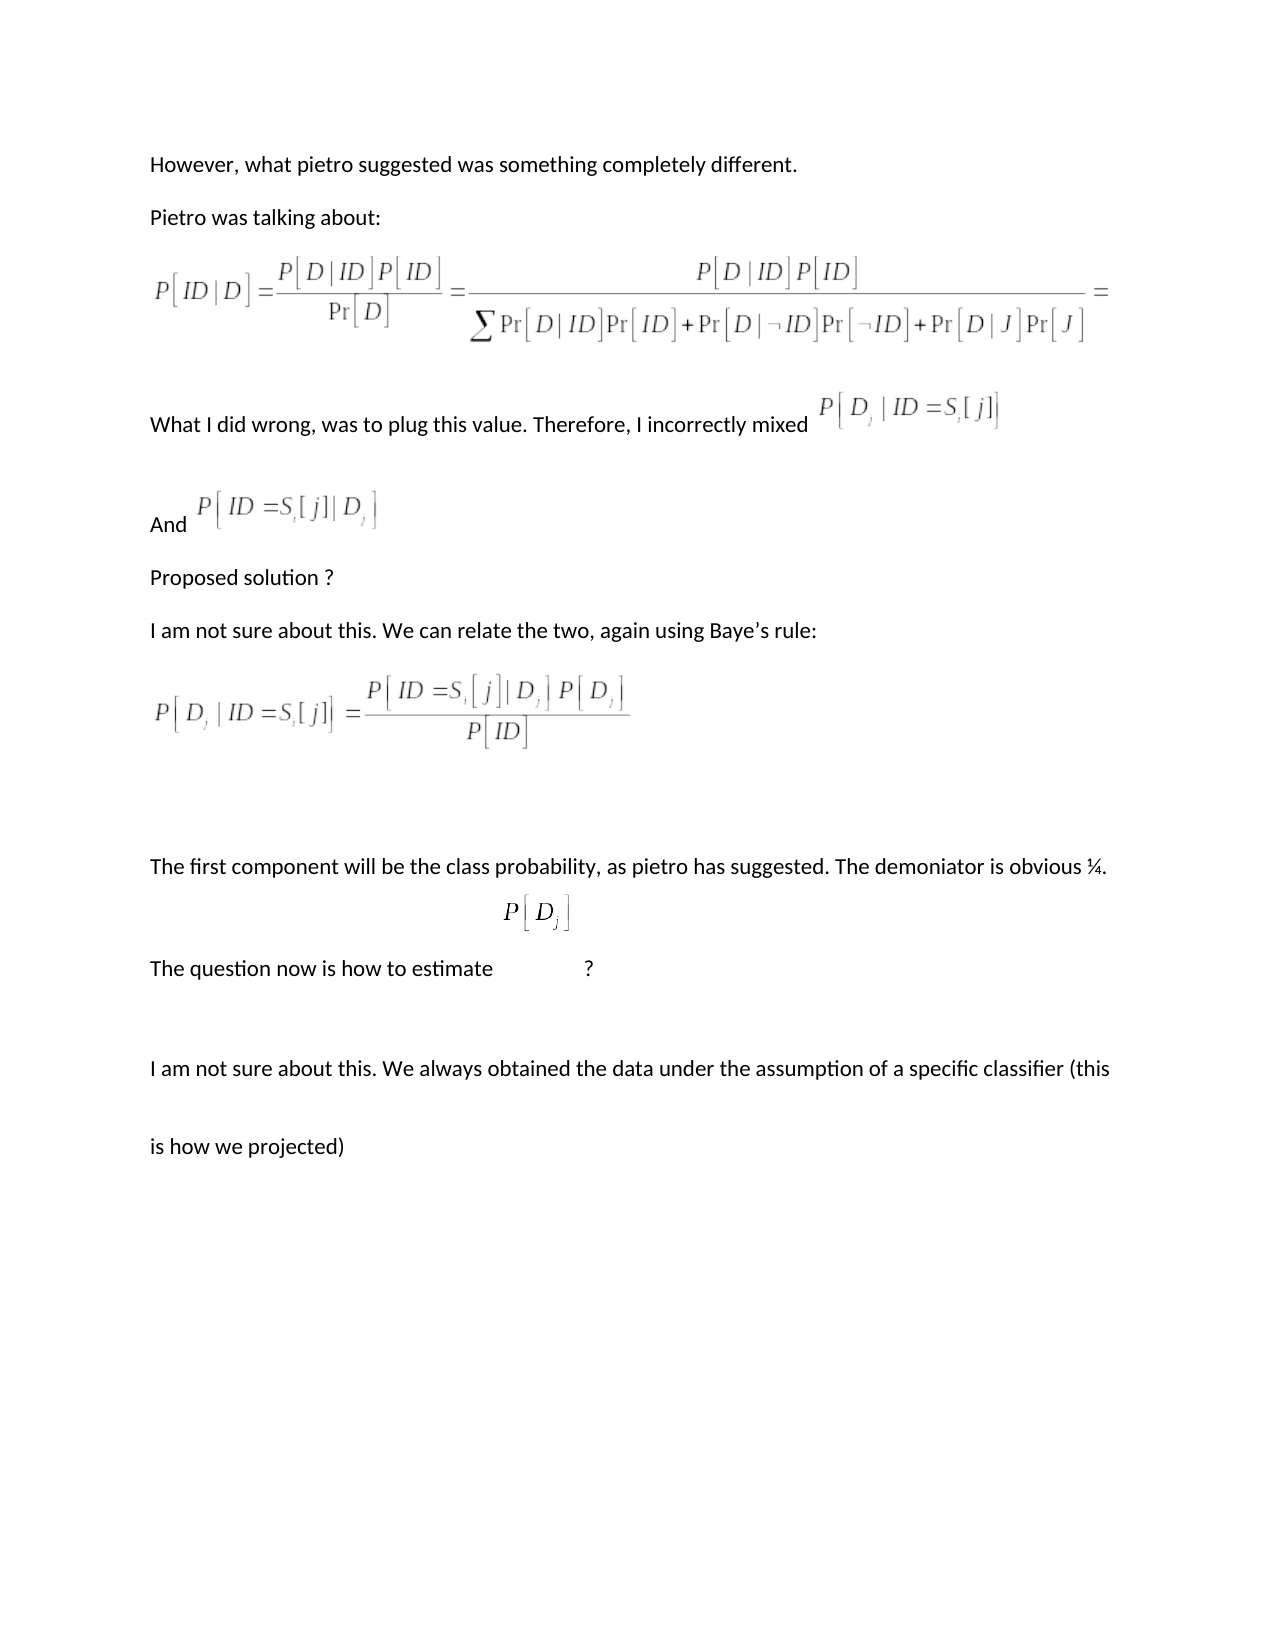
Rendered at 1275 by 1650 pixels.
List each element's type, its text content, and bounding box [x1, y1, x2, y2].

text I am not sure about this. We can relate the two, again using Baye’s rule: [150, 616, 1125, 644]
text Proposed solution ? [150, 563, 1125, 591]
text Pietro was talking about: [150, 203, 1125, 231]
text However, what pietro suggested was something completely different. [150, 150, 1125, 178]
text The first component will be the class probability, as pietro has suggested. The demoniator is obvious ¼. The question now is how to estimate ? [150, 811, 1125, 982]
text What I did wrong, was to plug this value. Therefore, I incorrectly mixed [150, 387, 1125, 456]
text And [150, 487, 1125, 538]
text I am not sure about this. We always obtained the data under the assumption of a specific classifier (this is how we projected) [150, 1013, 1125, 1160]
